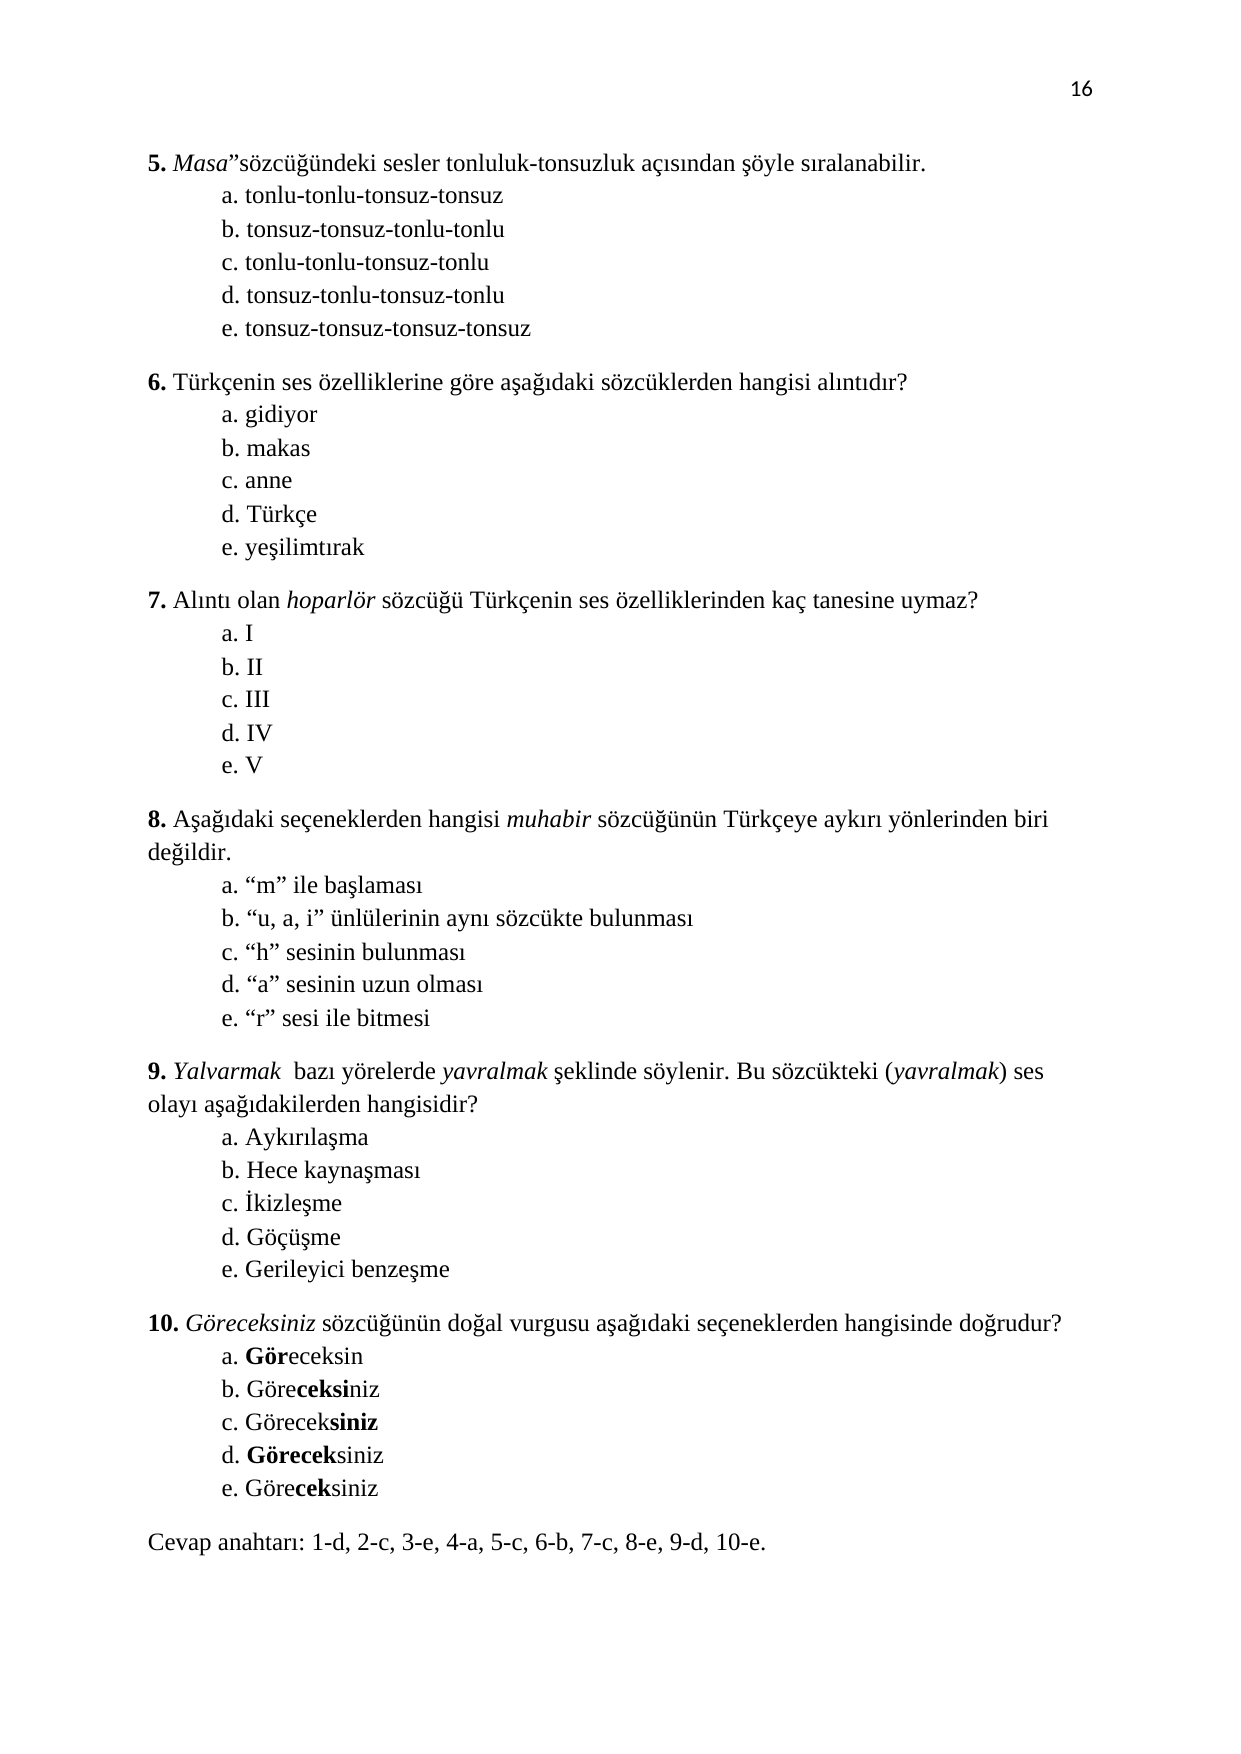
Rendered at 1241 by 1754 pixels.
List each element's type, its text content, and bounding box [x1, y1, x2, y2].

text d. tonsuz-tonlu-tonsuz-tonlu [148, 280, 1093, 308]
text d. Türkçe [148, 499, 1093, 527]
text a. I [148, 618, 1093, 647]
text 5. Masa”sözcüğündeki sesler tonluluk-tonsuzluk açısından şöyle sıralanabilir. [148, 148, 1093, 176]
text a. “m” ile başlaması [148, 871, 1093, 899]
text e. Gerileyici benzeşme [148, 1254, 1093, 1283]
text b. “u, a, i” ünlülerinin aynı sözcükte bulunması [148, 903, 1093, 932]
text d. “a” sesinin uzun olması [148, 969, 1093, 998]
text b. Göreceksiniz [148, 1374, 1093, 1403]
text a. tonlu-tonlu-tonsuz-tonsuz [148, 181, 1093, 209]
text c. “h” sesinin bulunması [148, 937, 1093, 965]
text d. Göreceksiniz [148, 1441, 1093, 1469]
text e. “r” sesi ile bitmesi [148, 1003, 1093, 1031]
text c. tonlu-tonlu-tonsuz-tonlu [148, 247, 1093, 275]
text c. anne [148, 466, 1093, 494]
text d. Göçüşme [148, 1222, 1093, 1250]
text e. V [148, 751, 1093, 779]
text c. III [148, 684, 1093, 713]
text c. Göreceksiniz [148, 1407, 1093, 1436]
text 6. Türkçenin ses özelliklerine göre aşağıdaki sözcüklerden hangisi alıntıdır? [148, 367, 1093, 395]
text 9. Yalvarmak bazı yörelerde yavralmak şeklinde söylenir. Bu sözcükteki (yavralmak) ses olayı aşağıdakilerden hangisidir? [148, 1056, 1093, 1118]
text Cevap anahtarı: 1-d, 2-c, 3-e, 4-a, 5-c, 6-b, 7-c, 8-e, 9-d, 10-e. [148, 1527, 1093, 1556]
text e. Göreceksiniz [148, 1473, 1093, 1502]
text b. tonsuz-tonsuz-tonlu-tonlu [148, 214, 1093, 242]
text 8. Aşağıdaki seçeneklerden hangisi muhabir sözcüğünün Türkçeye aykırı yönlerinden biri değildir. [148, 804, 1093, 866]
text b. Hece kaynaşması [148, 1156, 1093, 1184]
text 10. Göreceksiniz sözcüğünün doğal vurgusu aşağıdaki seçeneklerden hangisinde doğrudur? [148, 1308, 1093, 1337]
text c. İkizleşme [148, 1188, 1093, 1217]
text 7. Alıntı olan hoparlör sözcüğü Türkçenin ses özelliklerinden kaç tanesine uymaz? [148, 586, 1093, 614]
text b. II [148, 652, 1093, 680]
text a. gidiyor [148, 399, 1093, 428]
text b. makas [148, 433, 1093, 461]
text a. Göreceksin [148, 1341, 1093, 1370]
text a. Aykırılaşma [148, 1122, 1093, 1151]
text d. IV [148, 718, 1093, 746]
text e. yeşilimtırak [148, 532, 1093, 560]
text e. tonsuz-tonsuz-tonsuz-tonsuz [148, 313, 1093, 341]
